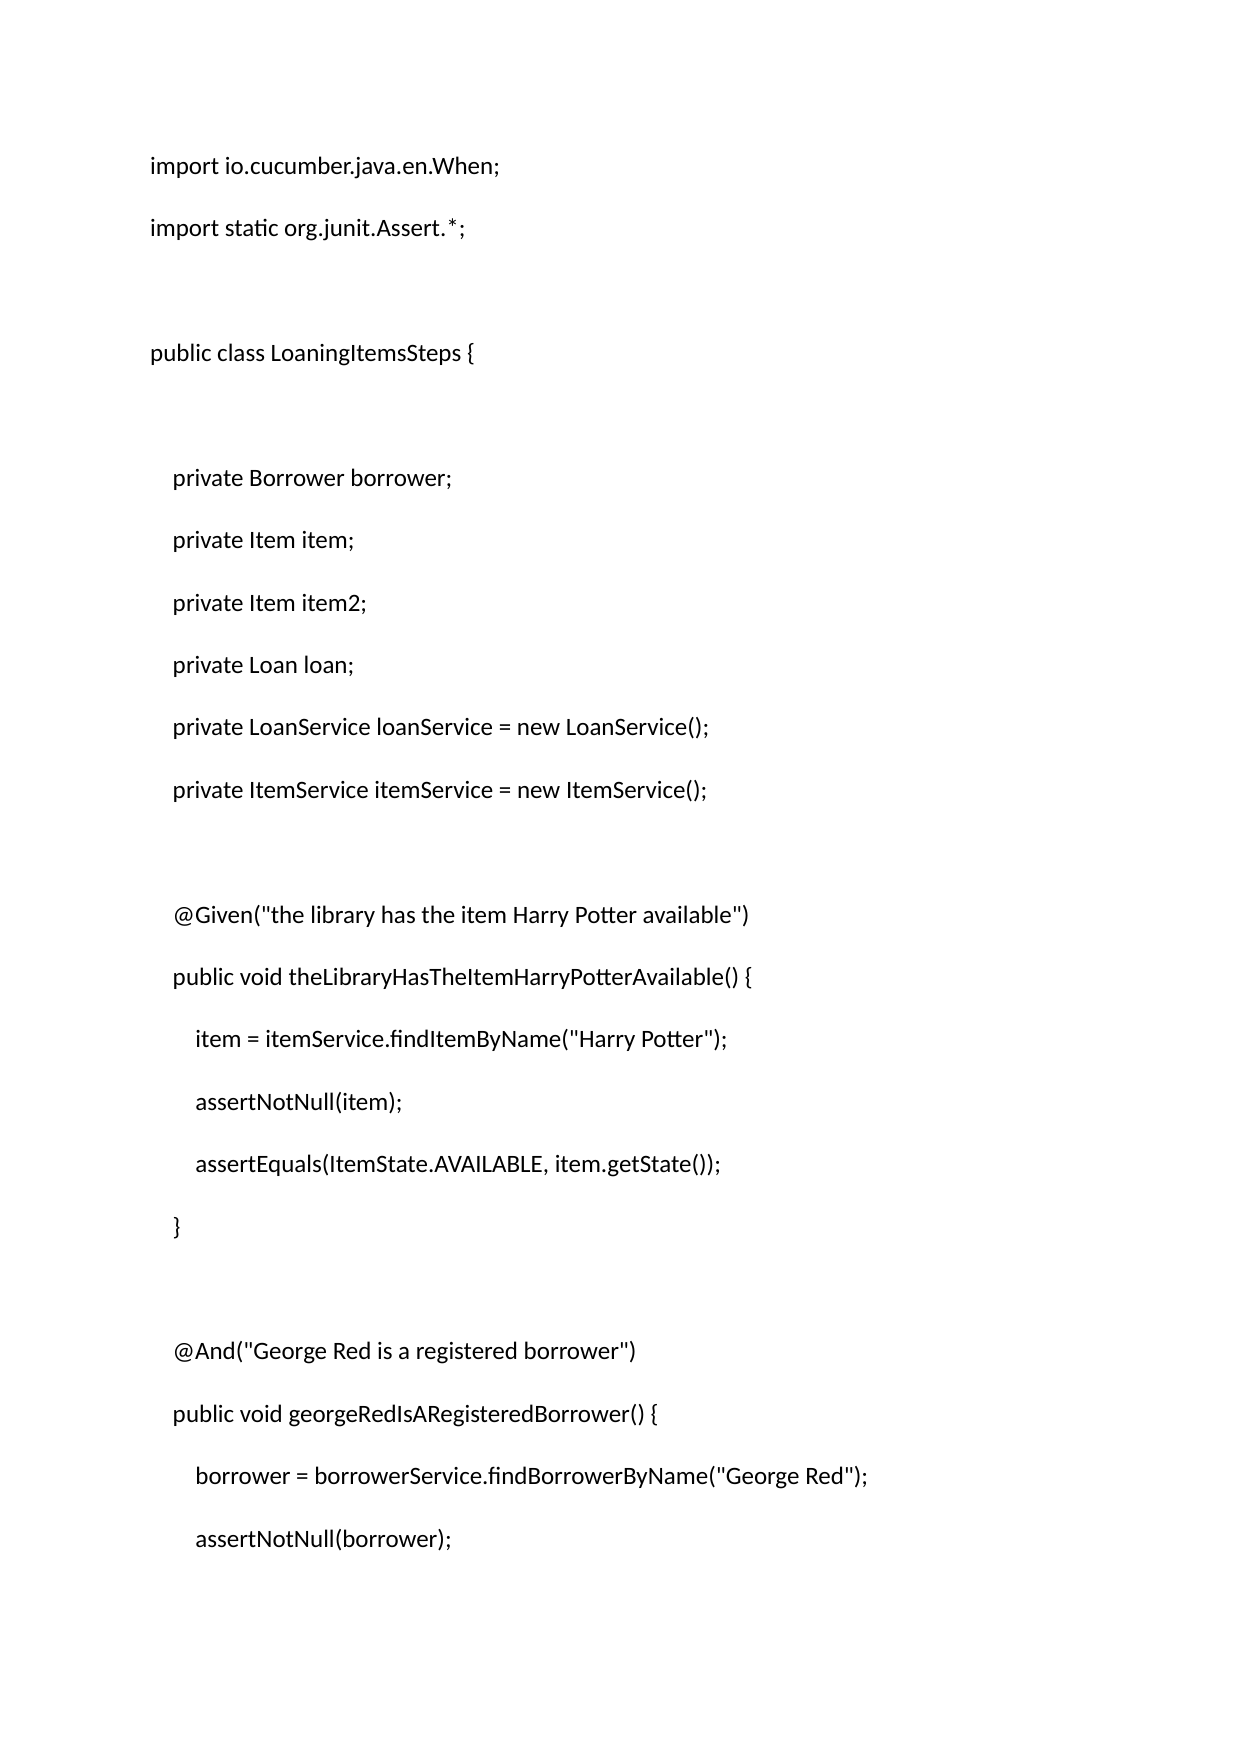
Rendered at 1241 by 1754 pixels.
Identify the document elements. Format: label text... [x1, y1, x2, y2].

text assertNotNull(item); [150, 1086, 1090, 1116]
text private Item item; [150, 524, 1090, 555]
text @And("George Red is a registered borrower") [150, 1336, 1090, 1366]
text public void theLibraryHasTheItemHarryPotterAvailable() { [150, 961, 1090, 992]
text assertNotNull(borrower); [150, 1523, 1090, 1553]
text private ItemService itemService = new ItemService(); [150, 774, 1090, 804]
text private LoanService loanService = new LoanService(); [150, 712, 1090, 742]
text @Given("the library has the item Harry Potter available") [150, 899, 1090, 929]
text private Item item2; [150, 587, 1090, 617]
text item = itemService.findItemByName("Harry Potter"); [150, 1023, 1090, 1054]
text private Borrower borrower; [150, 462, 1090, 492]
text } [150, 1211, 1090, 1241]
text borrower = borrowerService.findBorrowerByName("George Red"); [150, 1460, 1090, 1491]
text import static org.junit.Assert.*; [150, 212, 1090, 243]
text import io.cucumber.java.en.When; [150, 150, 1090, 181]
text public void georgeRedIsARegisteredBorrower() { [150, 1398, 1090, 1428]
text public class LoaningItemsSteps { [150, 337, 1090, 368]
text private Loan loan; [150, 649, 1090, 680]
text assertEquals(ItemState.AVAILABLE, item.getState()); [150, 1148, 1090, 1179]
